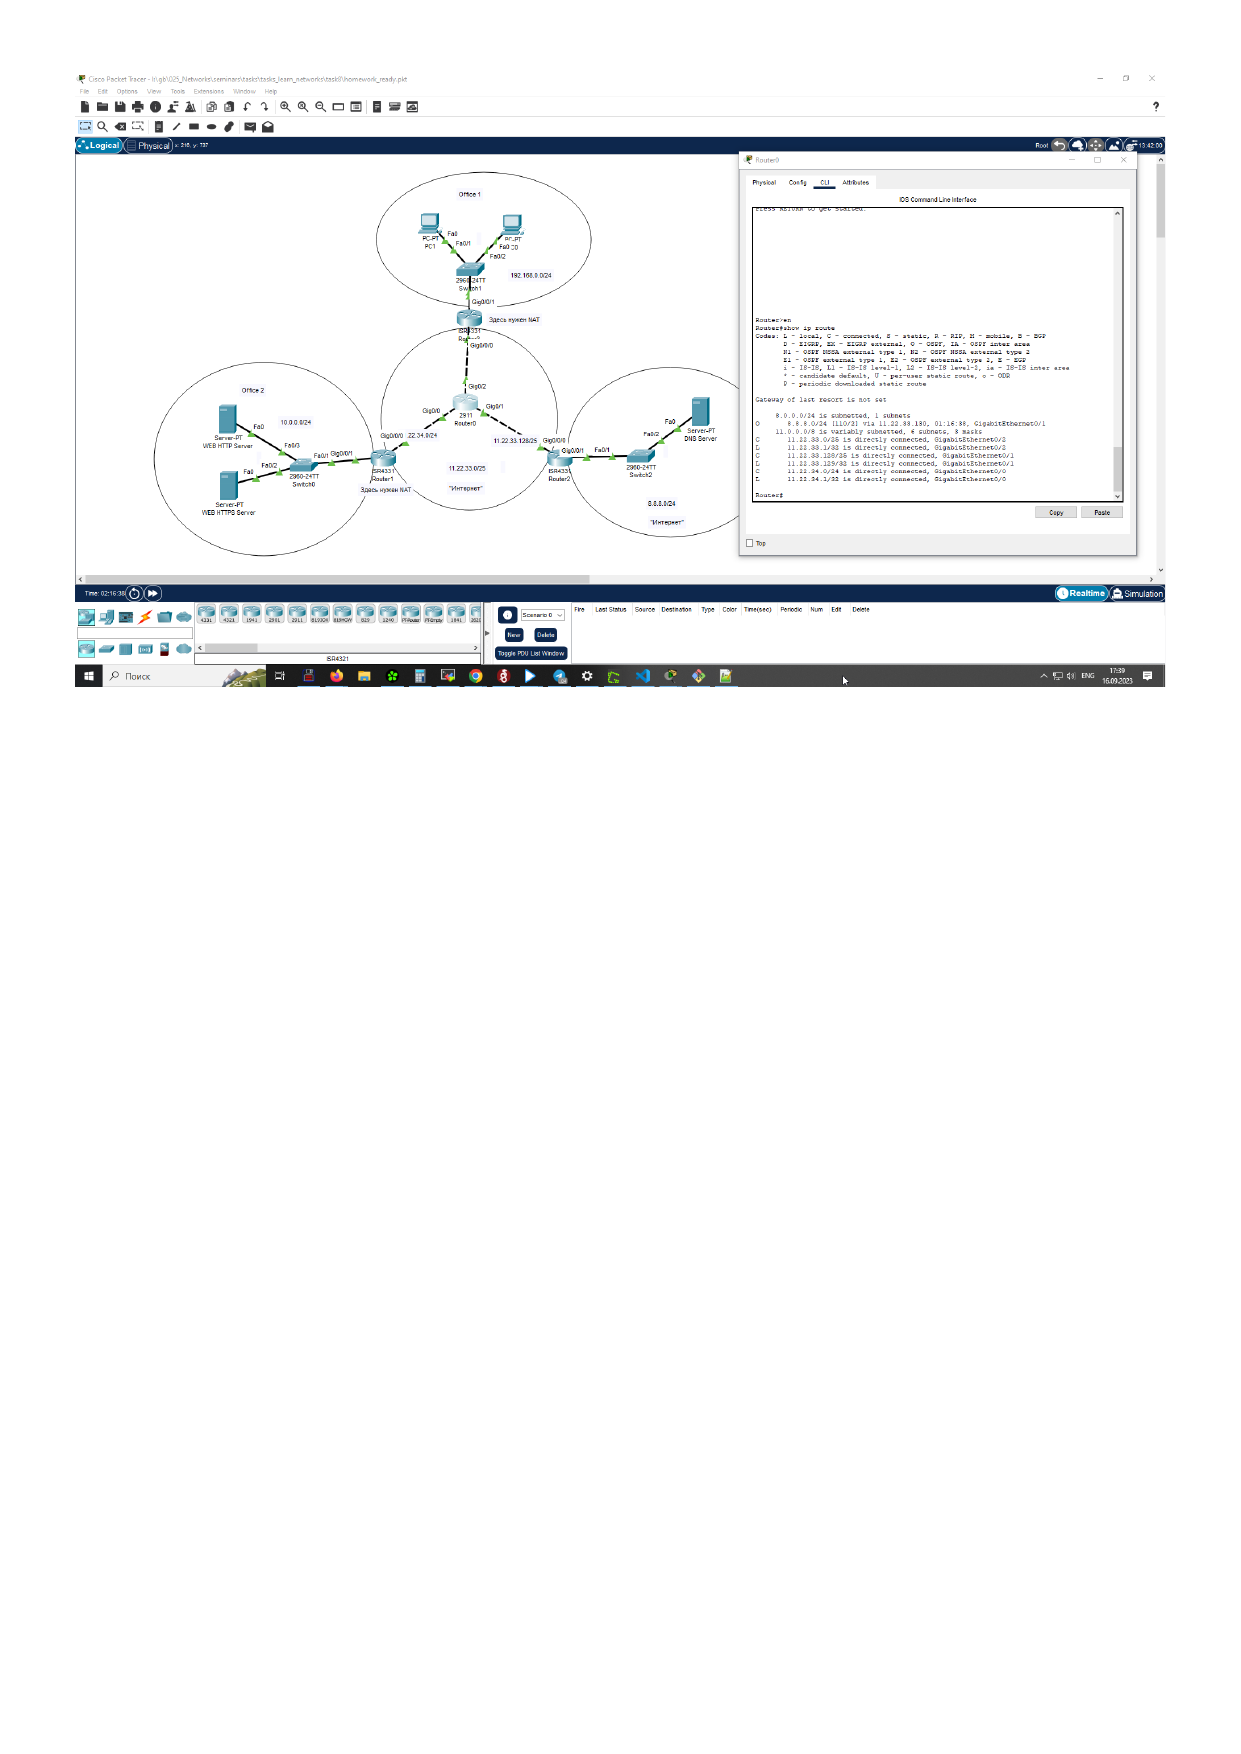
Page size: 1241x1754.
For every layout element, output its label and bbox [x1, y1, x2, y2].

picture [75, 75, 1166, 687]
